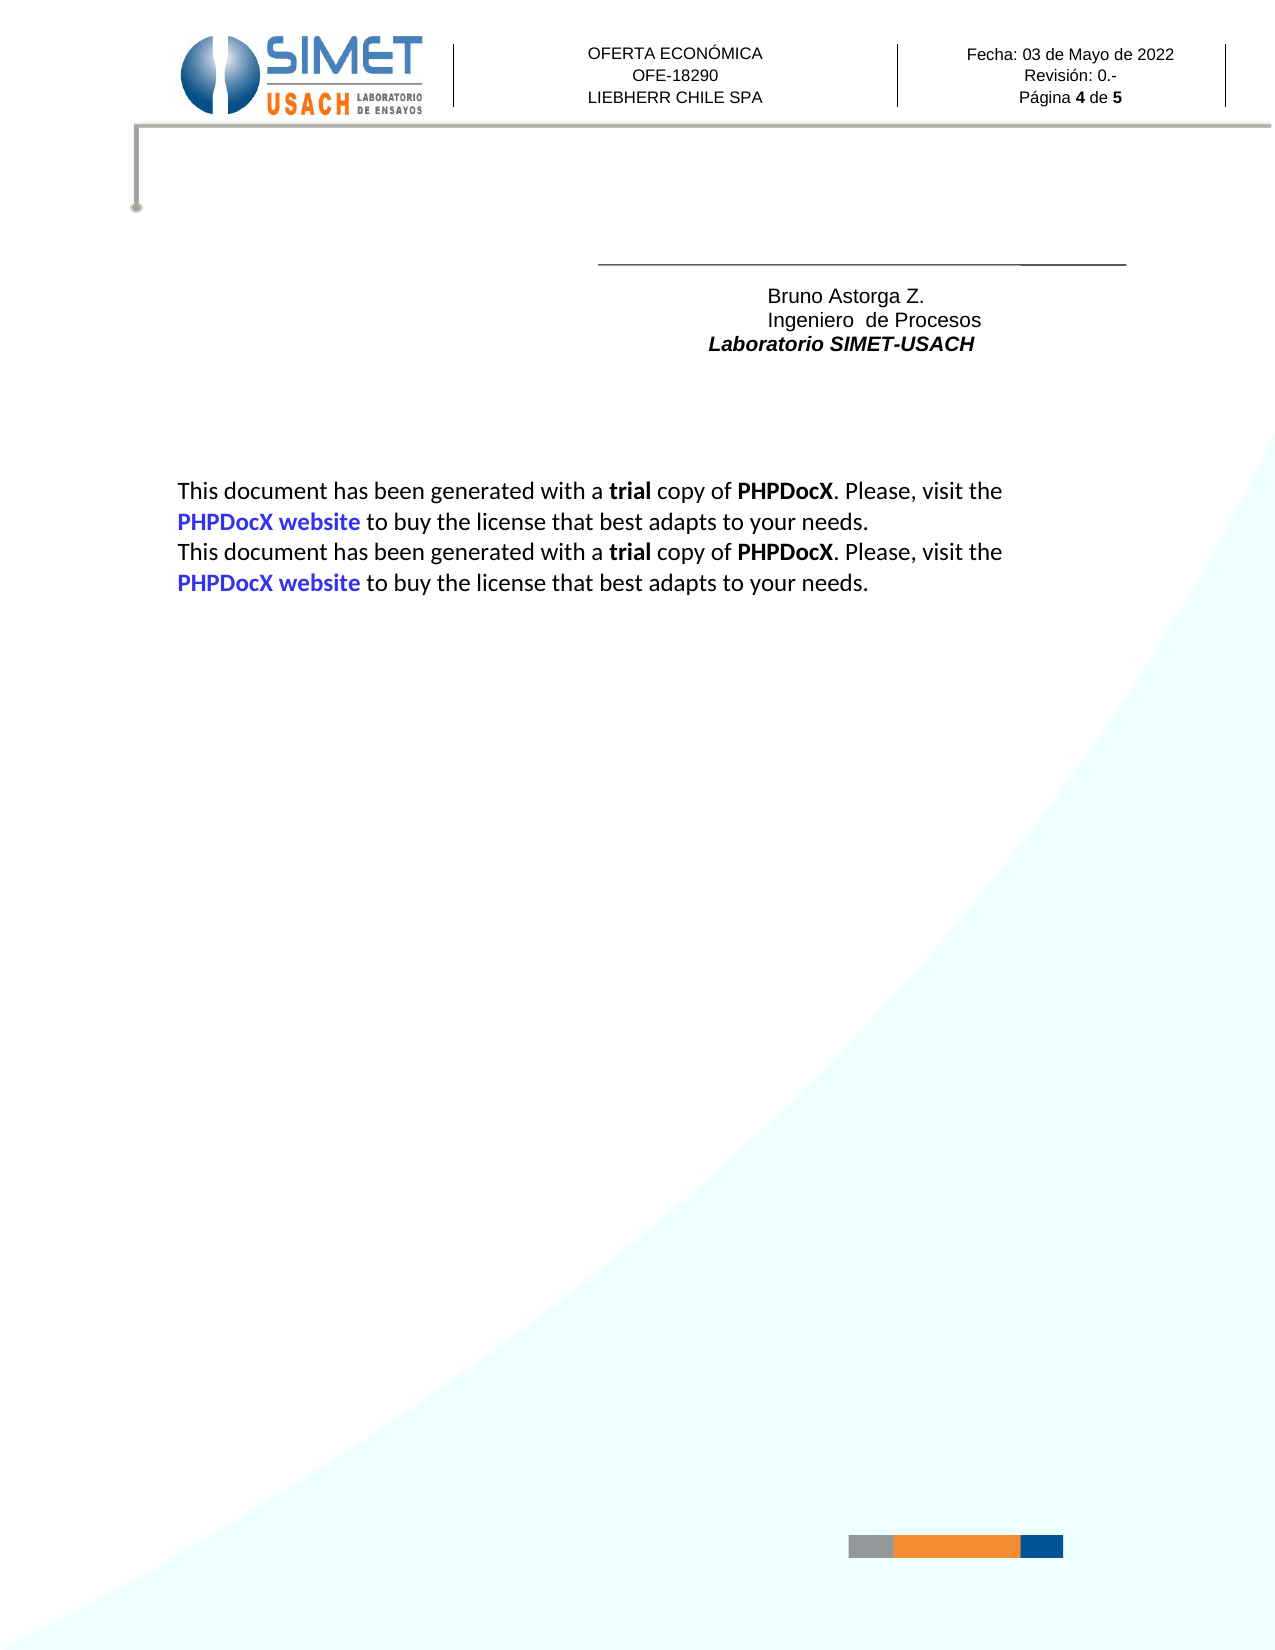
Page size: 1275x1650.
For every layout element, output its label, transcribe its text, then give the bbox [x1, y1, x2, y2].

text This document has been generated with a trial copy of PHPDocX. Please, visit the PHPDocX website to buy the license that best adapts to your needs. [177, 537, 1063, 598]
text This document has been generated with a trial copy of PHPDocX. Please, visit the PHPDocX website to buy the license that best adapts to your needs. [177, 476, 1063, 537]
text Laboratorio SIMET-USACH [177, 332, 1063, 356]
text Ingeniero de Procesos [251, 308, 1063, 332]
picture [126, 22, 1272, 219]
text Bruno Astorga Z. [251, 284, 1063, 308]
